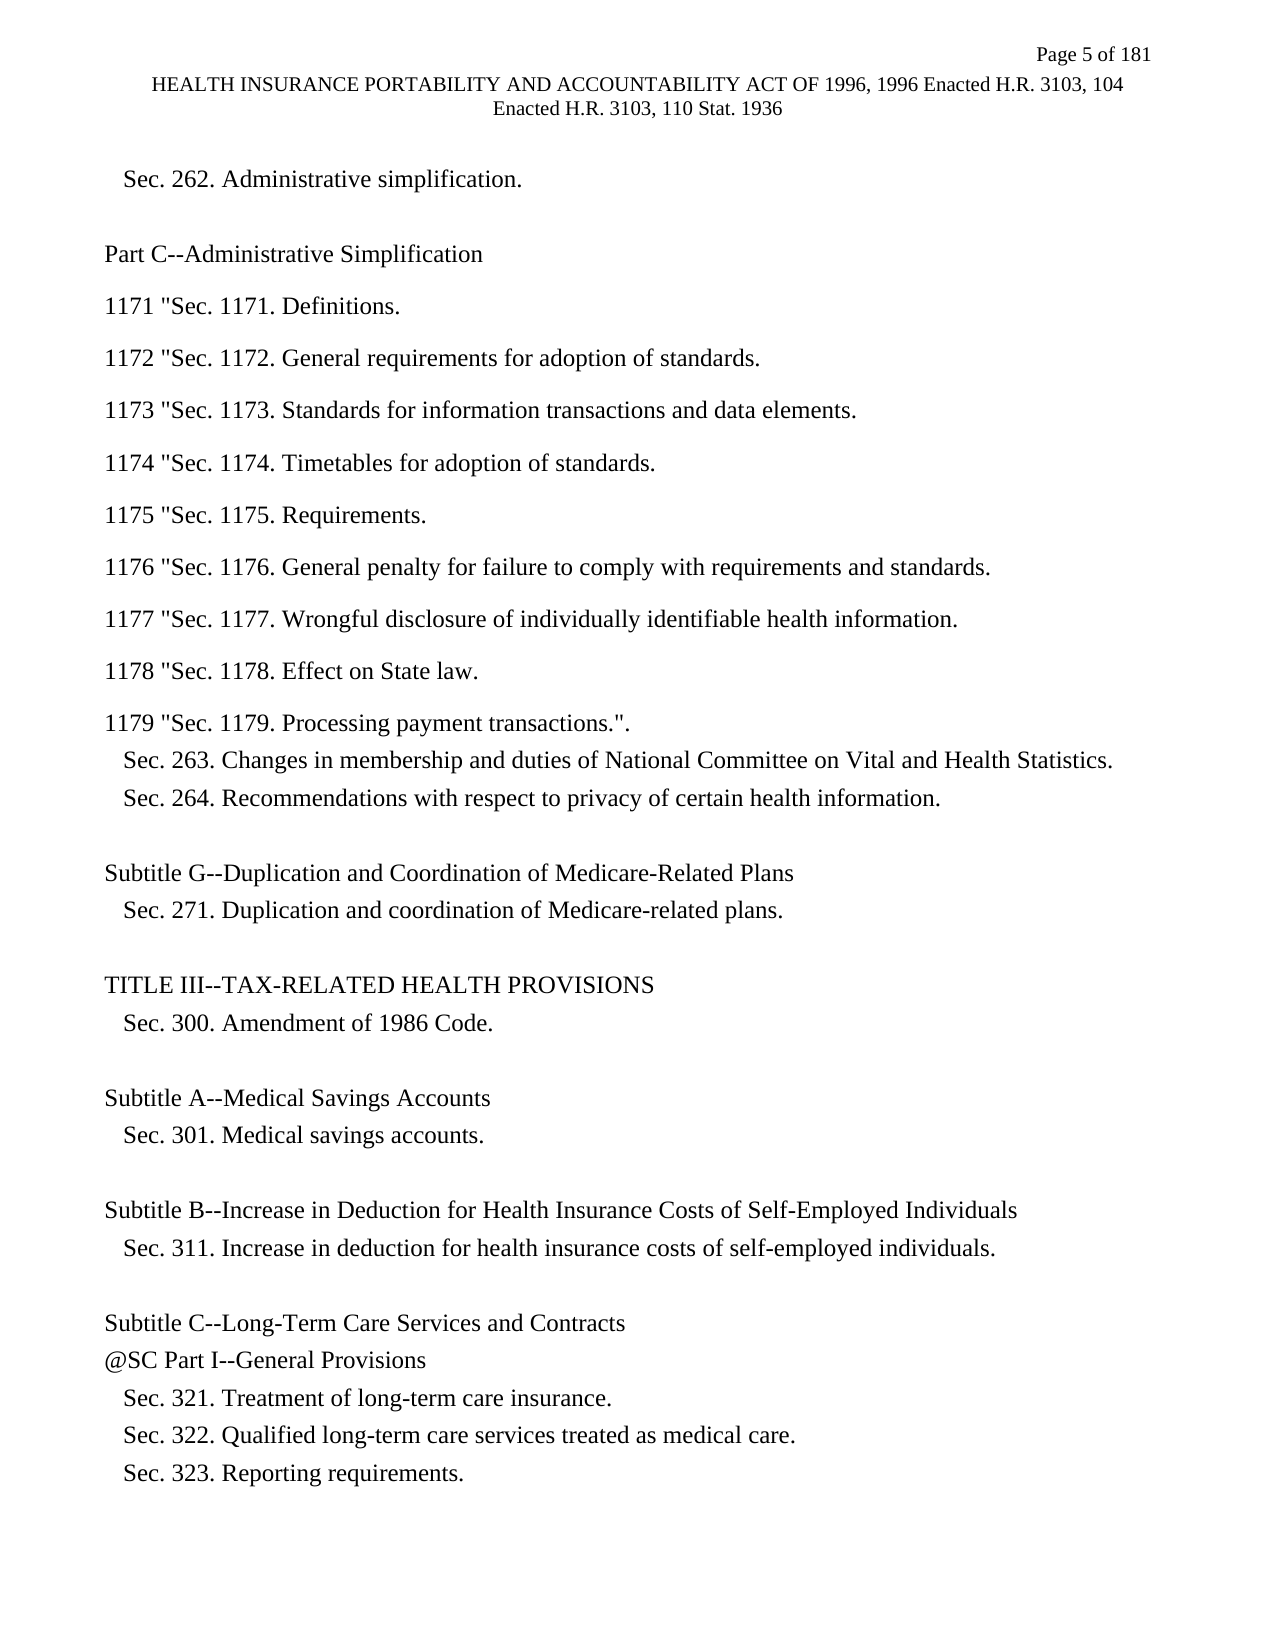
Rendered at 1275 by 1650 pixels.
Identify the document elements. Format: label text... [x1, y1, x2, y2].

text Sec. 271. Duplication and coordination of Medicare-related plans. [104, 893, 1171, 924]
text 1171 "Sec. 1171. Definitions. [104, 289, 1171, 320]
text 1178 "Sec. 1178. Effect on State law. [104, 653, 1171, 685]
text TITLE III--TAX-RELATED HEALTH PROVISIONS [104, 968, 1171, 999]
text 1176 "Sec. 1176. General penalty for failure to comply with requirements and standards. [104, 549, 1171, 581]
text Subtitle C--Long-Term Care Services and Contracts [104, 1306, 1171, 1337]
text Sec. 263. Changes in membership and duties of National Committee on Vital and Health Statistics. [104, 743, 1171, 774]
text 1177 "Sec. 1177. Wrongful disclosure of individually identifiable health information. [104, 601, 1171, 633]
text 1173 "Sec. 1173. Standards for information transactions and data elements. [104, 393, 1171, 424]
text Sec. 321. Treatment of long-term care insurance. [104, 1381, 1171, 1412]
text Sec. 262. Administrative simplification. [104, 162, 1171, 193]
text 1175 "Sec. 1175. Requirements. [104, 497, 1171, 528]
text Subtitle B--Increase in Deduction for Health Insurance Costs of Self-Employed Individuals [104, 1193, 1171, 1224]
text 1179 "Sec. 1179. Processing payment transactions.". [104, 706, 1171, 737]
text Sec. 311. Increase in deduction for health insurance costs of self-employed individuals. [104, 1231, 1171, 1262]
text Sec. 264. Recommendations with respect to privacy of certain health information. [104, 781, 1171, 812]
text Sec. 323. Reporting requirements. [104, 1456, 1171, 1487]
text Sec. 301. Medical savings accounts. [104, 1118, 1171, 1149]
text Sec. 322. Qualified long-term care services treated as medical care. [104, 1418, 1171, 1449]
text Sec. 300. Amendment of 1986 Code. [104, 1006, 1171, 1037]
text Part C--Administrative Simplification [104, 237, 1171, 268]
text Subtitle G--Duplication and Coordination of Medicare-Related Plans [104, 856, 1171, 887]
text 1172 "Sec. 1172. General requirements for adoption of standards. [104, 341, 1171, 372]
text Subtitle A--Medical Savings Accounts [104, 1081, 1171, 1112]
text @SC Part I--General Provisions [104, 1343, 1171, 1374]
text 1174 "Sec. 1174. Timetables for adoption of standards. [104, 445, 1171, 476]
